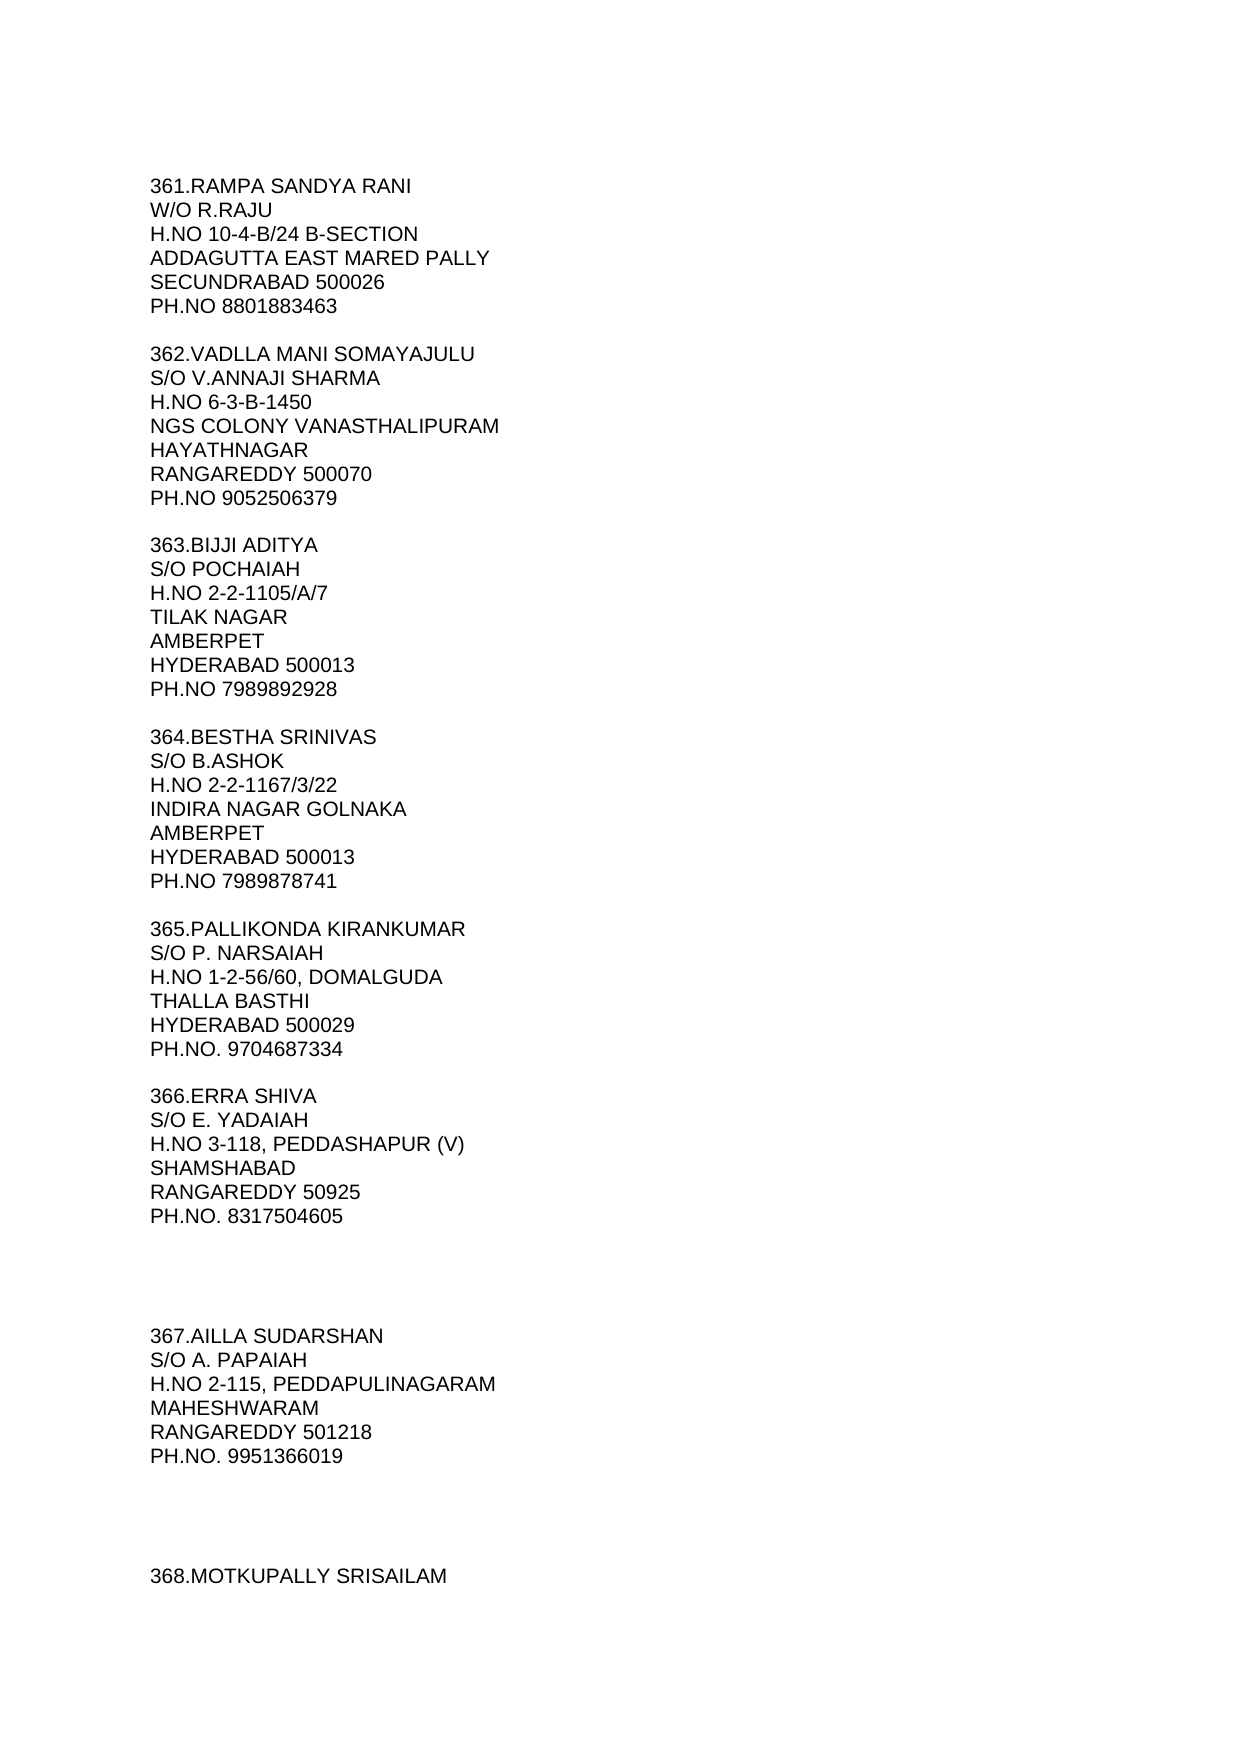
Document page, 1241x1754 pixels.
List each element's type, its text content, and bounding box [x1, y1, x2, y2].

text ADDAGUTTA EAST MARED PALLY [150, 246, 1090, 270]
text INDIRA NAGAR GOLNAKA [150, 797, 1090, 821]
text AMBERPET [150, 629, 1090, 653]
text S/O P. NARSAIAH [150, 941, 1090, 964]
text PH.NO 8801883463 [150, 294, 1090, 318]
text PH.NO. 8317504605 [150, 1204, 1090, 1228]
text H.NO 2-2-1167/3/22 [150, 773, 1090, 797]
text PH.NO 7989892928 [150, 677, 1090, 701]
text 362.VADLLA MANI SOMAYAJULU [150, 342, 1090, 366]
text S/O B.ASHOK [150, 749, 1090, 773]
text HYDERABAD 500029 [150, 1012, 1090, 1036]
text PH.NO 9052506379 [150, 485, 1090, 509]
text H.NO 2-2-1105/A/7 [150, 581, 1090, 605]
text 364.BESTHA SRINIVAS [150, 725, 1090, 749]
text SECUNDRABAD 500026 [150, 270, 1090, 294]
text HYDERABAD 500013 [150, 845, 1090, 869]
text AMBERPET [150, 821, 1090, 845]
text PH.NO. 9704687334 [150, 1036, 1090, 1060]
text RANGAREDDY 500070 [150, 461, 1090, 485]
text PH.NO. 9951366019 [150, 1444, 1090, 1468]
text 361.RAMPA SANDYA RANI [150, 174, 1090, 198]
text RANGAREDDY 50925 [150, 1180, 1090, 1204]
text HAYATHNAGAR [150, 437, 1090, 461]
text 366.ERRA SHIVA [150, 1084, 1090, 1108]
text S/O A. PAPAIAH [150, 1348, 1090, 1372]
text 367.AILLA SUDARSHAN [150, 1324, 1090, 1348]
text 368.MOTKUPALLY SRISAILAM [150, 1563, 1090, 1587]
text S/O E. YADAIAH [150, 1108, 1090, 1132]
text W/O R.RAJU [150, 198, 1090, 222]
text TILAK NAGAR [150, 605, 1090, 629]
text H.NO 2-115, PEDDAPULINAGARAM [150, 1372, 1090, 1396]
text S/O POCHAIAH [150, 557, 1090, 581]
text S/O V.ANNAJI SHARMA [150, 366, 1090, 389]
text 363.BIJJI ADITYA [150, 533, 1090, 557]
text HYDERABAD 500013 [150, 653, 1090, 677]
text NGS COLONY VANASTHALIPURAM [150, 413, 1090, 437]
text SHAMSHABAD [150, 1156, 1090, 1180]
text 365.PALLIKONDA KIRANKUMAR [150, 917, 1090, 941]
text PH.NO 7989878741 [150, 869, 1090, 893]
text H.NO 6-3-B-1450 [150, 389, 1090, 413]
text H.NO 1-2-56/60, DOMALGUDA [150, 964, 1090, 988]
text THALLA BASTHI [150, 988, 1090, 1012]
text RANGAREDDY 501218 [150, 1420, 1090, 1444]
text MAHESHWARAM [150, 1396, 1090, 1420]
text H.NO 10-4-B/24 B-SECTION [150, 222, 1090, 246]
text H.NO 3-118, PEDDASHAPUR (V) [150, 1132, 1090, 1156]
